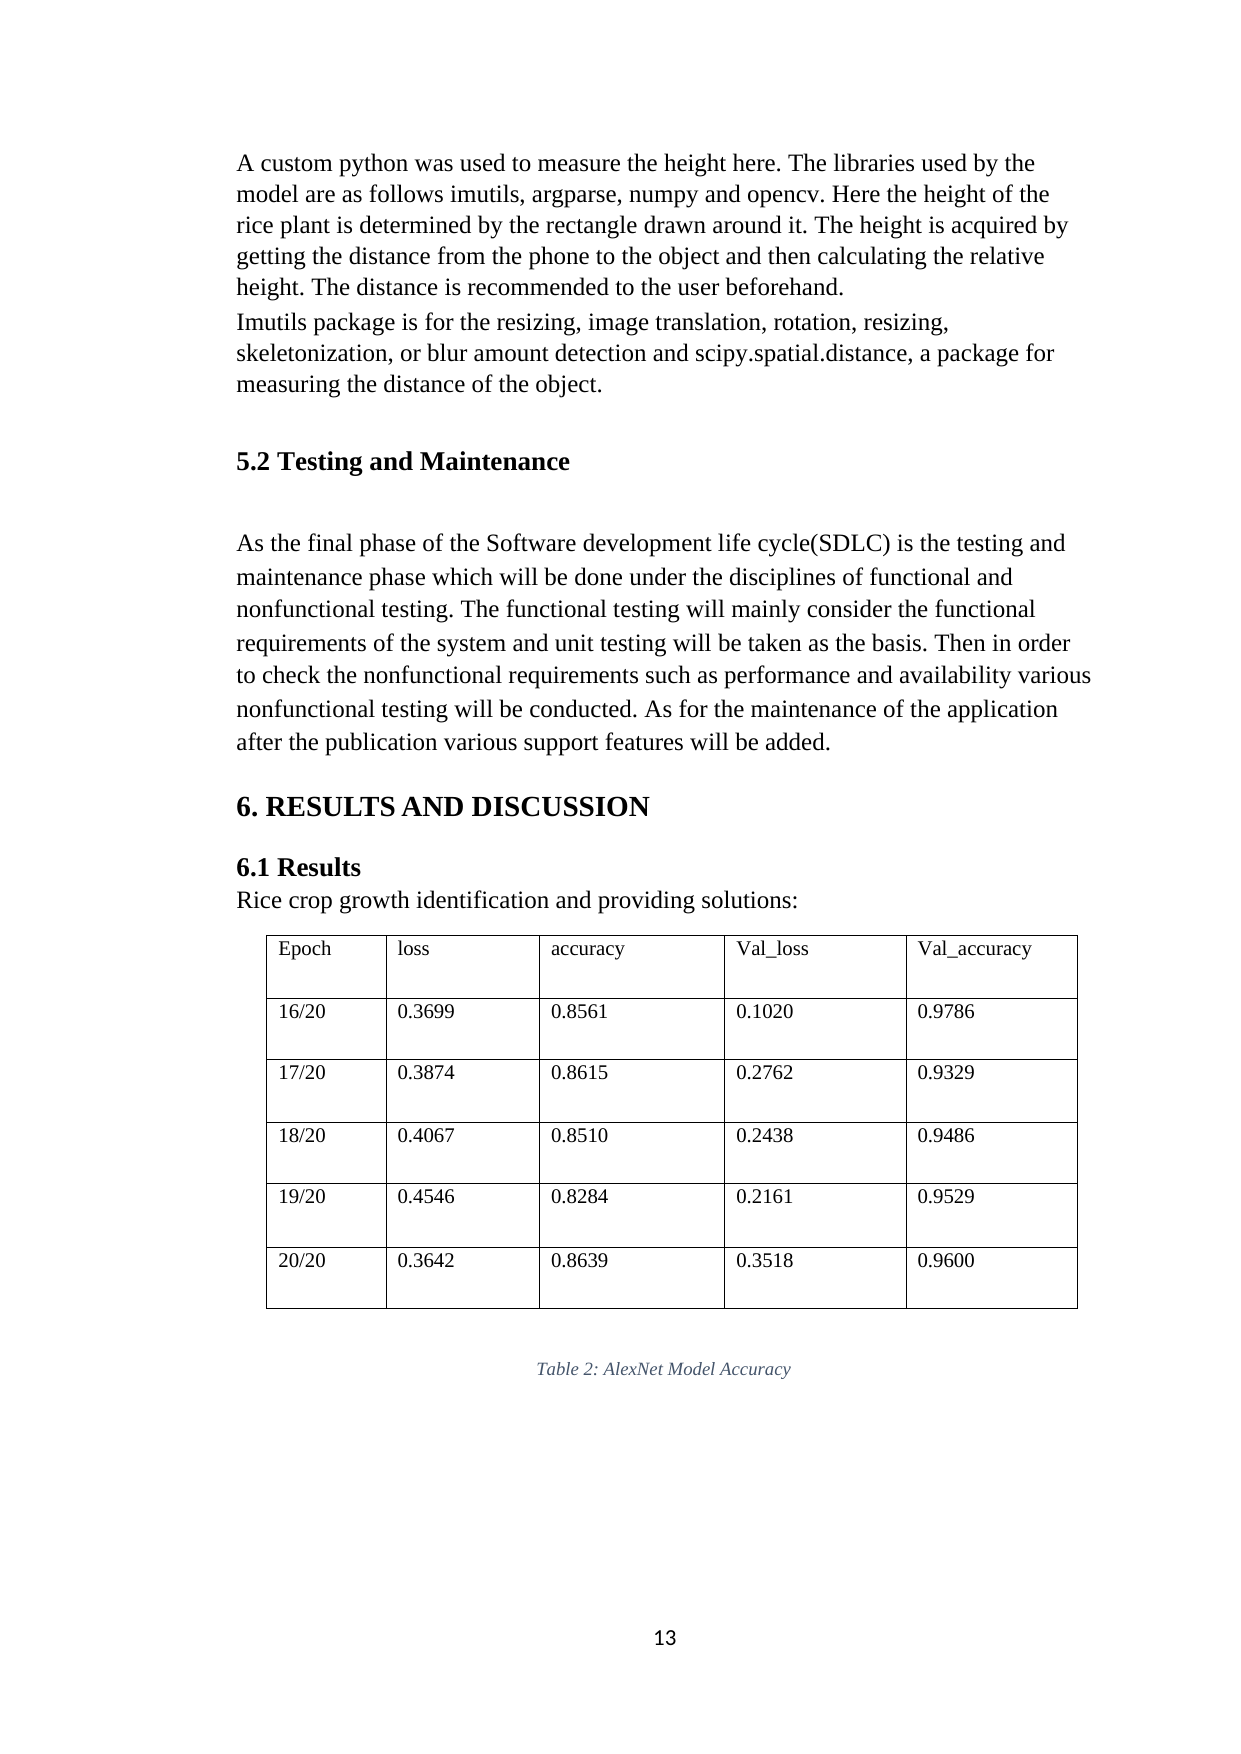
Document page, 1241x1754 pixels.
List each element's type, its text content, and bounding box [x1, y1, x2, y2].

table_cell 0.9600 [907, 1248, 1077, 1308]
table_cell 0.9486 [907, 1123, 1077, 1183]
text As the final phase of the Software development life cycle(SDLC) is the testing and maintenance phase which will be done under the disciplines of functional and nonfunctional testing. The functional testing will mainly consider the functional requirements of the system and unit testing will be taken as the basis. Then in order to check the nonfunctional requirements such as performance and availability various nonfunctional testing will be conducted. As for the maintenance of the application after the publication various support features will be added. [236, 528, 1092, 755]
subtitle Imutils package is for the resizing, image translation, rotation, resizing, skeletonization, or blur amount detection and scipy.spatial.distance, a package for measuring the distance of the object. [236, 307, 1092, 398]
table_cell 0.3874 [387, 1060, 539, 1122]
text Rice crop growth identification and providing solutions: [236, 885, 1092, 914]
table_cell 0.4546 [387, 1184, 539, 1247]
subtitle A custom python was used to measure the height here. The libraries used by the model are as follows imutils, argparse, numpy and opencv. Here the height of the rice plant is determined by the rectangle drawn around it. The height is acquired by getting the distance from the phone to the object and then calculating the relative height. The distance is recommended to the user beforehand. [236, 148, 1092, 301]
table_cell 0.9529 [907, 1184, 1077, 1247]
table_cell 0.8615 [540, 1060, 724, 1122]
table_cell 0.2762 [725, 1060, 906, 1122]
table_cell 17/20 [267, 1060, 386, 1122]
table_cell 0.2161 [725, 1184, 906, 1247]
table_cell 0.3699 [387, 999, 539, 1059]
table_cell 0.4067 [387, 1123, 539, 1183]
table_cell 0.2438 [725, 1123, 906, 1183]
text Table 2: AlexNet Model Accuracy [236, 1358, 1092, 1380]
table_cell 16/20 [267, 999, 386, 1059]
table_header loss [387, 936, 539, 998]
table_header accuracy [540, 936, 724, 998]
subtitle 6. RESULTS AND DISCUSSION [236, 789, 1092, 822]
table_cell 19/20 [267, 1184, 386, 1247]
table_cell 0.8510 [540, 1123, 724, 1183]
table_header Val_loss [725, 936, 906, 998]
table_cell 0.8639 [540, 1248, 724, 1308]
table_cell 20/20 [267, 1248, 386, 1308]
table_cell 18/20 [267, 1123, 386, 1183]
table_cell 0.1020 [725, 999, 906, 1059]
table_cell 0.9329 [907, 1060, 1077, 1122]
table_cell 0.3518 [725, 1248, 906, 1308]
table_cell 0.8561 [540, 999, 724, 1059]
subtitle 6.1 Results [236, 852, 1092, 883]
table_cell 0.8284 [540, 1184, 724, 1247]
table_cell 0.9786 [907, 999, 1077, 1059]
table_header Epoch [267, 936, 386, 998]
table_header Val_accuracy [907, 936, 1077, 998]
subtitle 5.2 Testing and Maintenance [236, 445, 1092, 476]
table_cell 0.3642 [387, 1248, 539, 1308]
